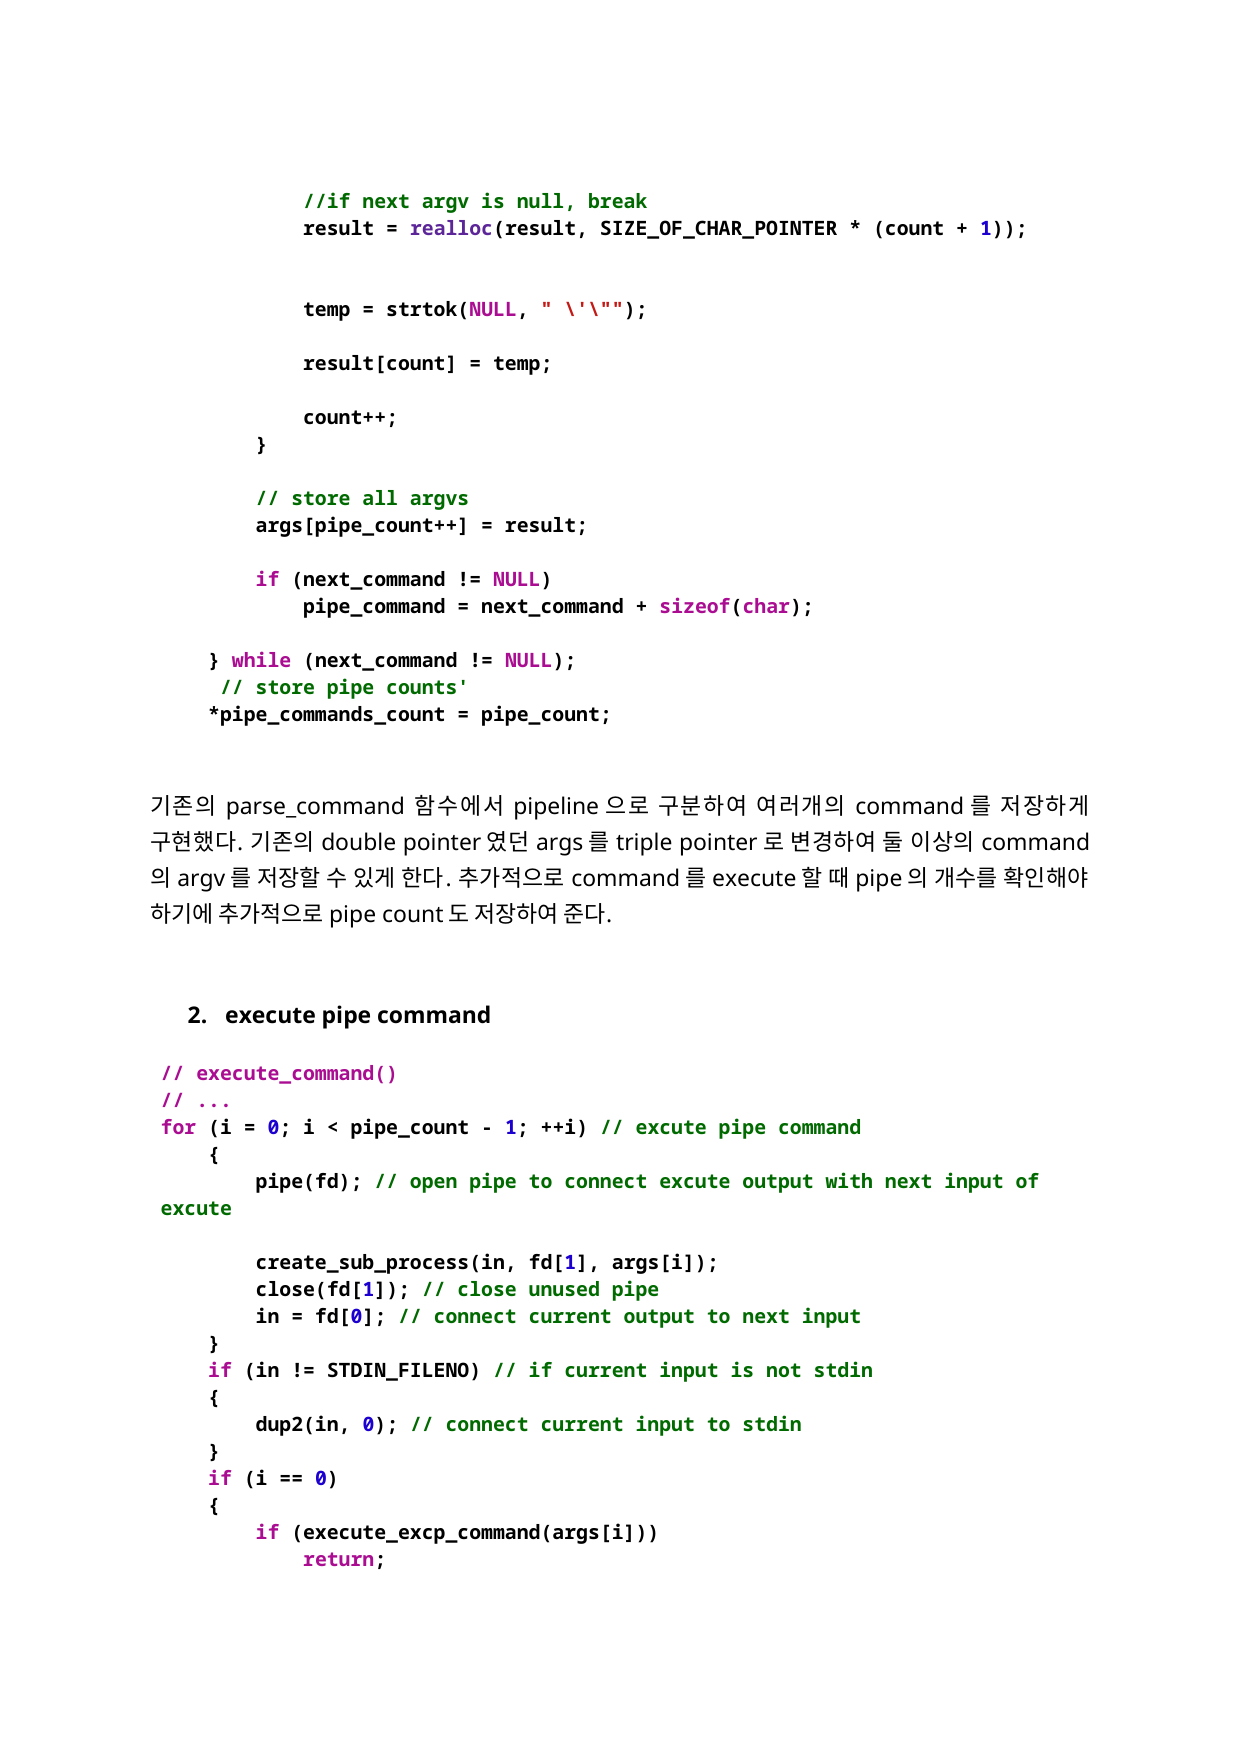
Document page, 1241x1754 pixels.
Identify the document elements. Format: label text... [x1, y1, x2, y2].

list execute pipe command [187, 999, 1090, 1030]
text 기존의 parse_command 함수에서 pipeline으로 구분하여 여러개의 command를 저장하게 구현했다. 기존의 double pointer였던 args를 triple pointer로 변경하여 둘 이상의 command의 argv를 저장할 수 있게 한다. 추가적으로 command를 execute할 때 pipe의 개수를 확인해야 하기에 추가적으로 pipe count도 저장하여 준다. [150, 788, 1090, 929]
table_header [150, 1049, 1090, 1583]
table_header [150, 177, 1090, 738]
